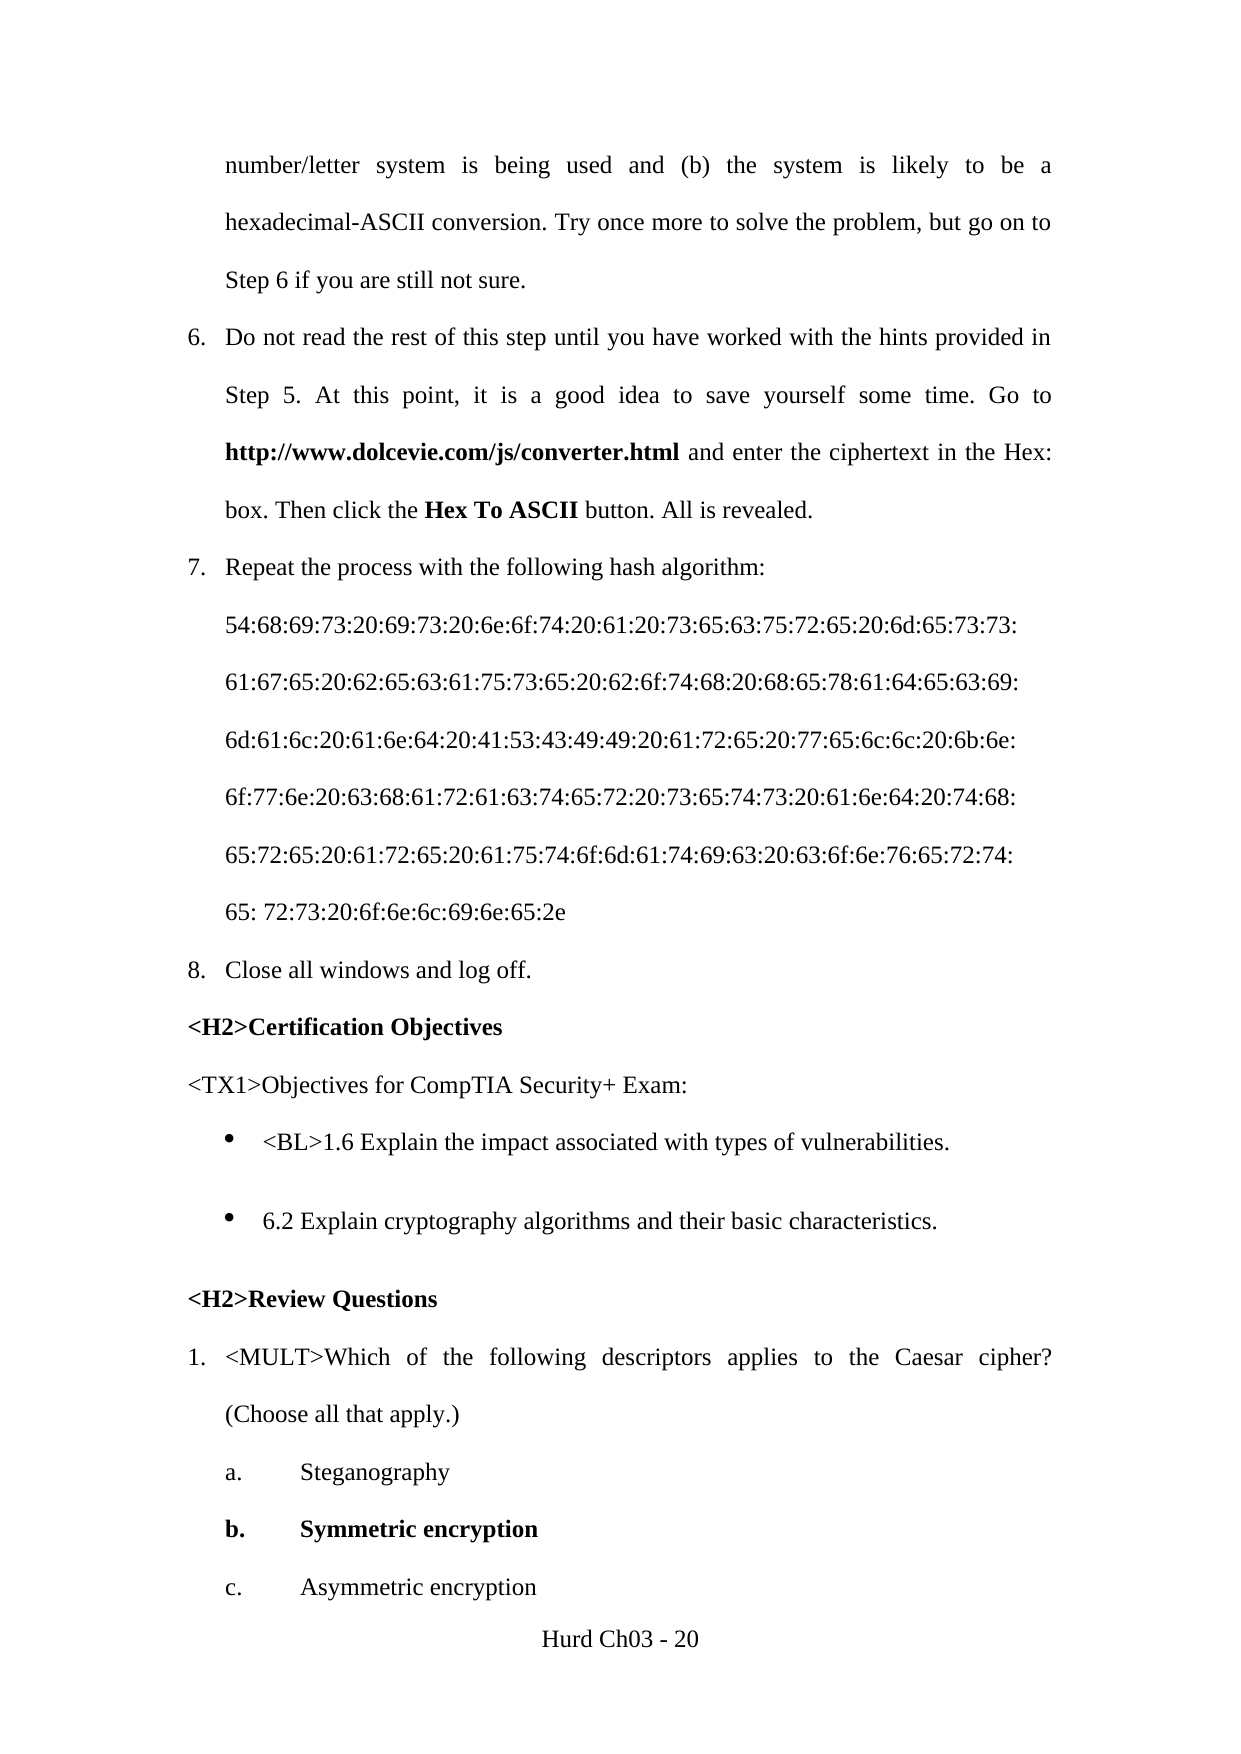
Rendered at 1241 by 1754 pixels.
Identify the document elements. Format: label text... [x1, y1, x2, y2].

list Do not read the rest of this step until you have worked with the hints provided in Step 5. At this point, it is a good idea to save yourself some time. Go to http://www.dolcevie.com/js/converter.html and enter the ciphertext in the Hex: box. Then click the Hex To ASCII button. All is revealed. [187, 322, 1053, 524]
text 65:72:65:20:61:72:65:20:61:75:74:6f:6d:61:74:69:63:20:63:6f:6e:76:65:72:74: [225, 840, 1053, 869]
text 6f:77:6e:20:63:68:61:72:61:63:74:65:72:20:73:65:74:73:20:61:6e:64:20:74:68: [225, 782, 1053, 811]
list Symmetric encryption [225, 1514, 1053, 1543]
list Close all windows and log off. [187, 955, 1053, 984]
list <MULT>Which of the following descriptors applies to the Caesar cipher? (Choose all that apply.) [187, 1342, 1053, 1428]
list Repeat the process with the following hash algorithm: [187, 552, 1053, 581]
list Steganography [225, 1457, 1053, 1485]
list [187, 150, 1053, 294]
text <H2>Review Questions [187, 1284, 1053, 1313]
text <TX1>Objectives for CompTIA Security+ Exam: [187, 1070, 1053, 1099]
list Asymmetric encryption [225, 1572, 1053, 1600]
list 6.2 Explain cryptography algorithms and their basic characteristics. [225, 1206, 1053, 1234]
text 65: 72:73:20:6f:6e:6c:69:6e:65:2e [225, 897, 1053, 926]
text 54:68:69:73:20:69:73:20:6e:6f:74:20:61:20:73:65:63:75:72:65:20:6d:65:73:73: 61:67:65:20:62:65:63:61:75:73:65:20:62:6f:74:68:20:68:65:78:61:64:65:63:69: 6d:61:6c:20:61:6e:64:20:41:53:43:49:49:20:61:72:65:20:77:65:6c:6c:20:6b:6e: [225, 610, 1053, 754]
text <H2>Certification Objectives [187, 1012, 1053, 1041]
list <BL>1.6 Explain the impact associated with types of vulnerabilities. [225, 1127, 1053, 1156]
